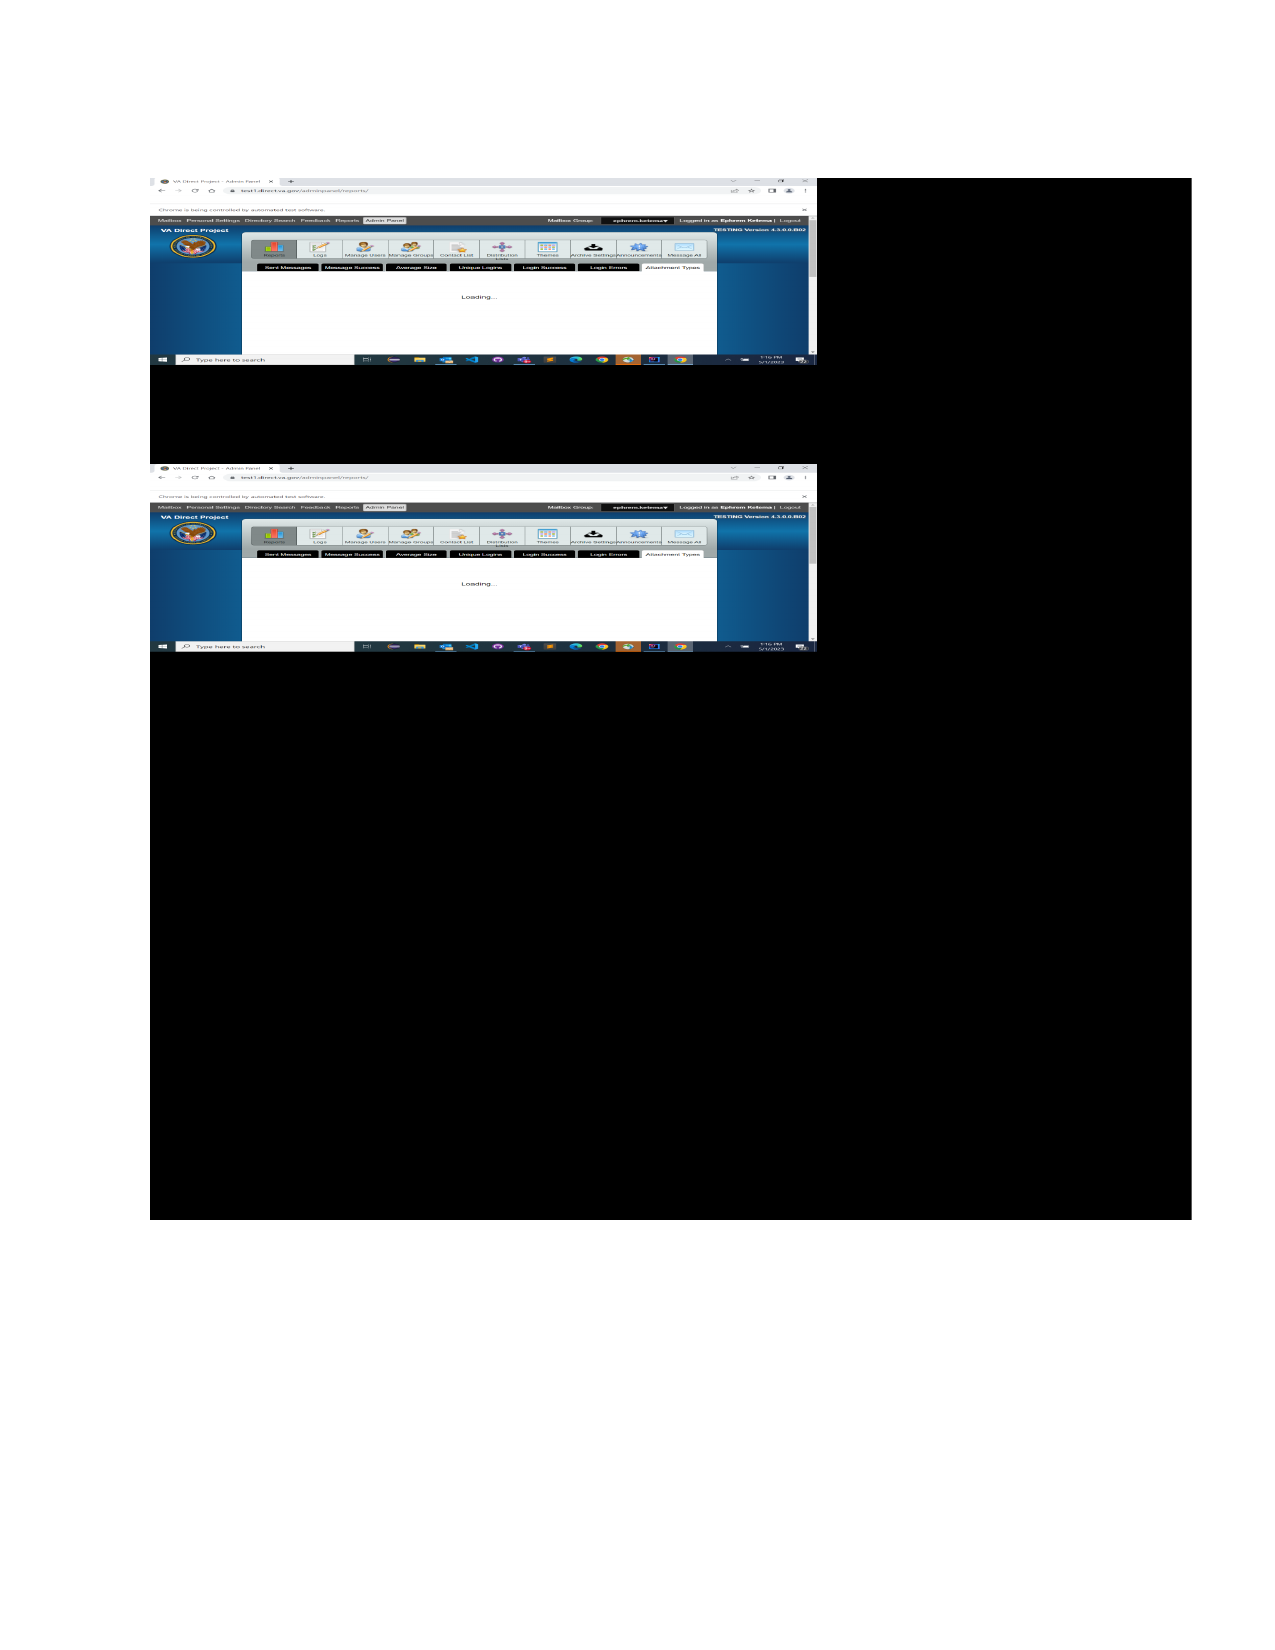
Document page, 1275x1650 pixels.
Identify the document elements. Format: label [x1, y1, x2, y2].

picture [150, 178, 1192, 1220]
